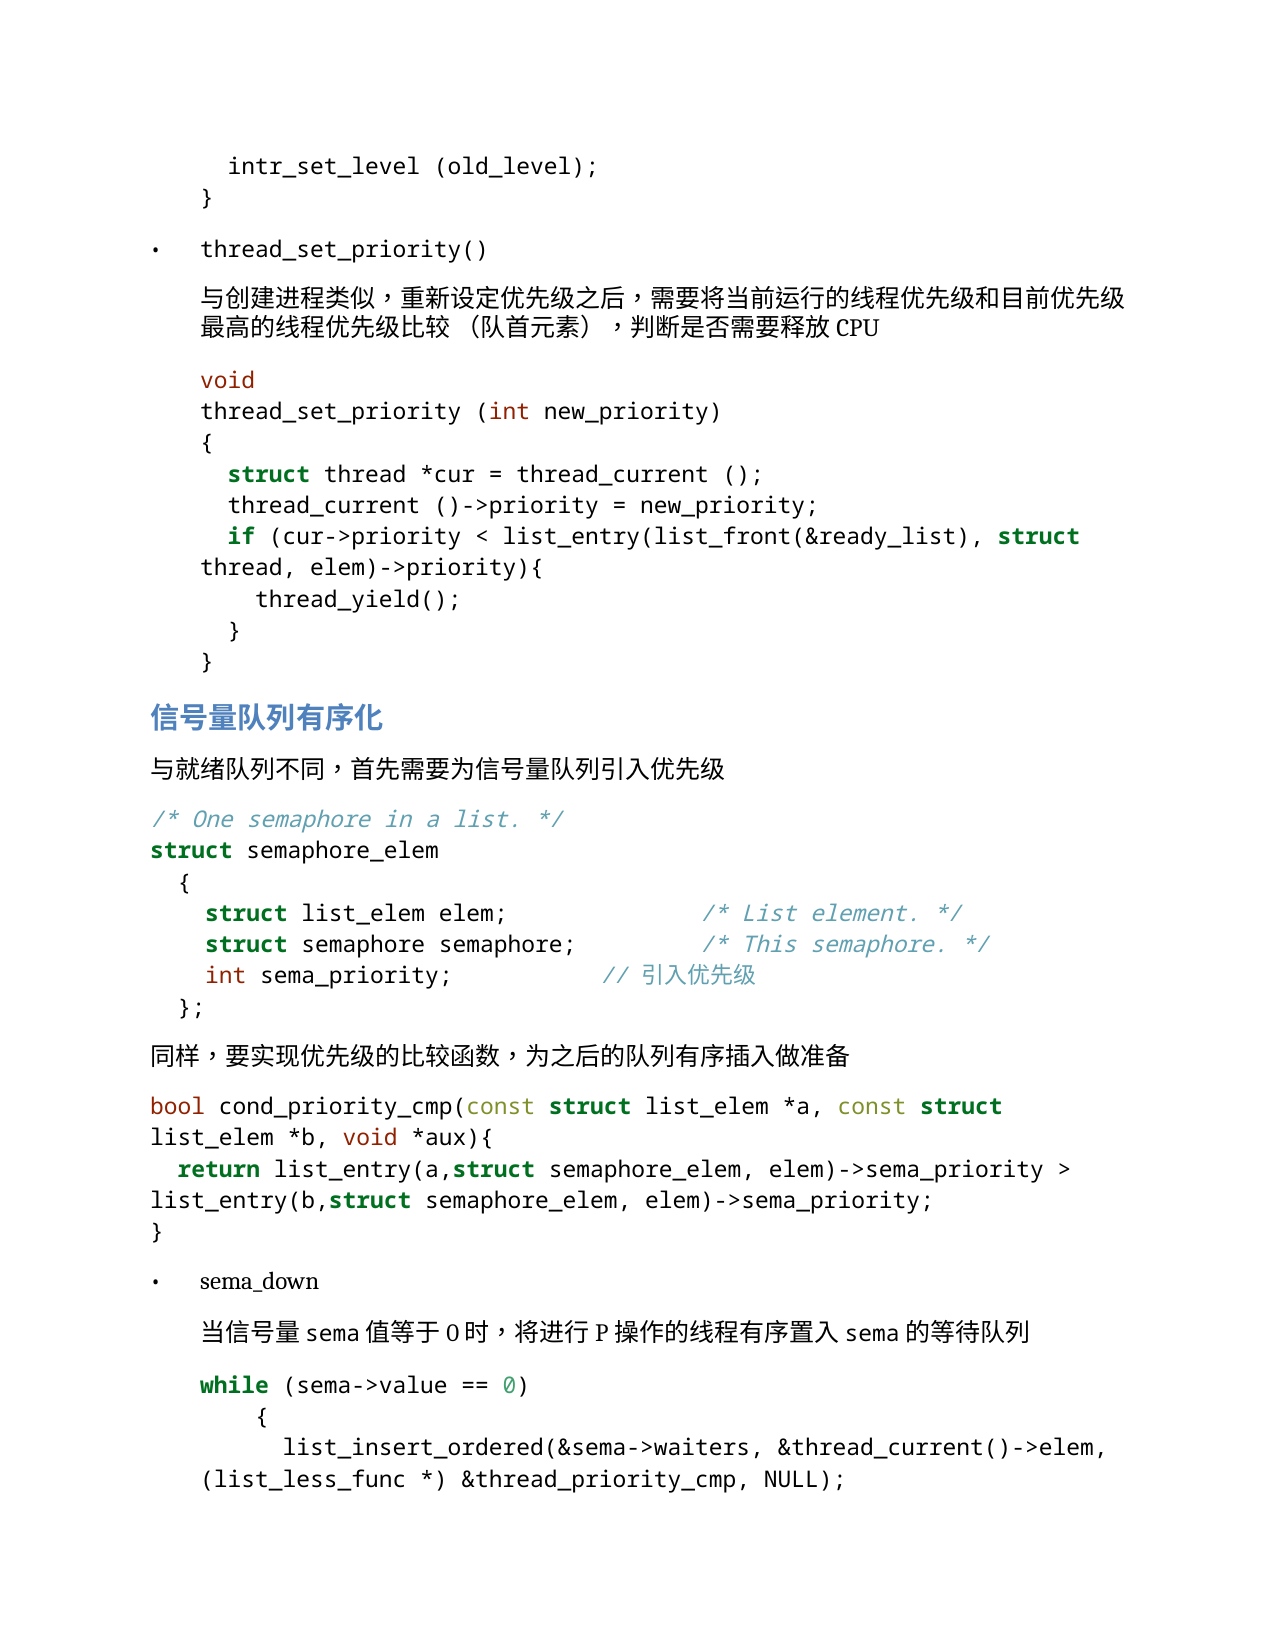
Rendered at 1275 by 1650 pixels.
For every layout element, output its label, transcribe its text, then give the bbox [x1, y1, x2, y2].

list void thread_set_priority (int new_priority) { struct thread *cur = thread_current (); thread_current ()->priority = new_priority; if (cur->priority < list_entry(list_front(&ready_list), struct thread, elem)->priority){ thread_yield(); } } [150, 364, 1125, 676]
text 同样，要实现优先级的比较函数，为之后的队列有序插入做准备 [150, 1043, 1125, 1071]
subtitle 信号量队列有序化 [150, 697, 1125, 737]
text 与就绪队列不同，首先需要为信号量队列引入优先级 [150, 756, 1125, 784]
text /* One semaphore in a list. */ struct semaphore_elem { struct list_elem elem; /* List element. */ struct semaphore semaphore; /* This semaphore. */ int sema_priority; // 引入优先级 }; [150, 803, 1125, 1022]
list 与创建进程类似，重新设定优先级之后，需要将当前运行的线程优先级和目前优先级最高的线程优先级比较 （队首元素），判断是否需要释放 CPU [150, 285, 1125, 343]
text bool cond_priority_cmp(const struct list_elem *a, const struct list_elem *b, void *aux){ return list_entry(a,struct semaphore_elem, elem)->sema_priority > list_entry(b,struct semaphore_elem, elem)->sema_priority; } [150, 1090, 1125, 1246]
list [150, 1369, 1125, 1494]
list 当信号量sema 值等于 0 时，将进行 P 操作的线程有序置入 sema 的等待队列 [150, 1317, 1125, 1348]
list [150, 150, 1125, 212]
list thread_set_priority() [150, 233, 1125, 264]
list sema_down [150, 1267, 1125, 1296]
